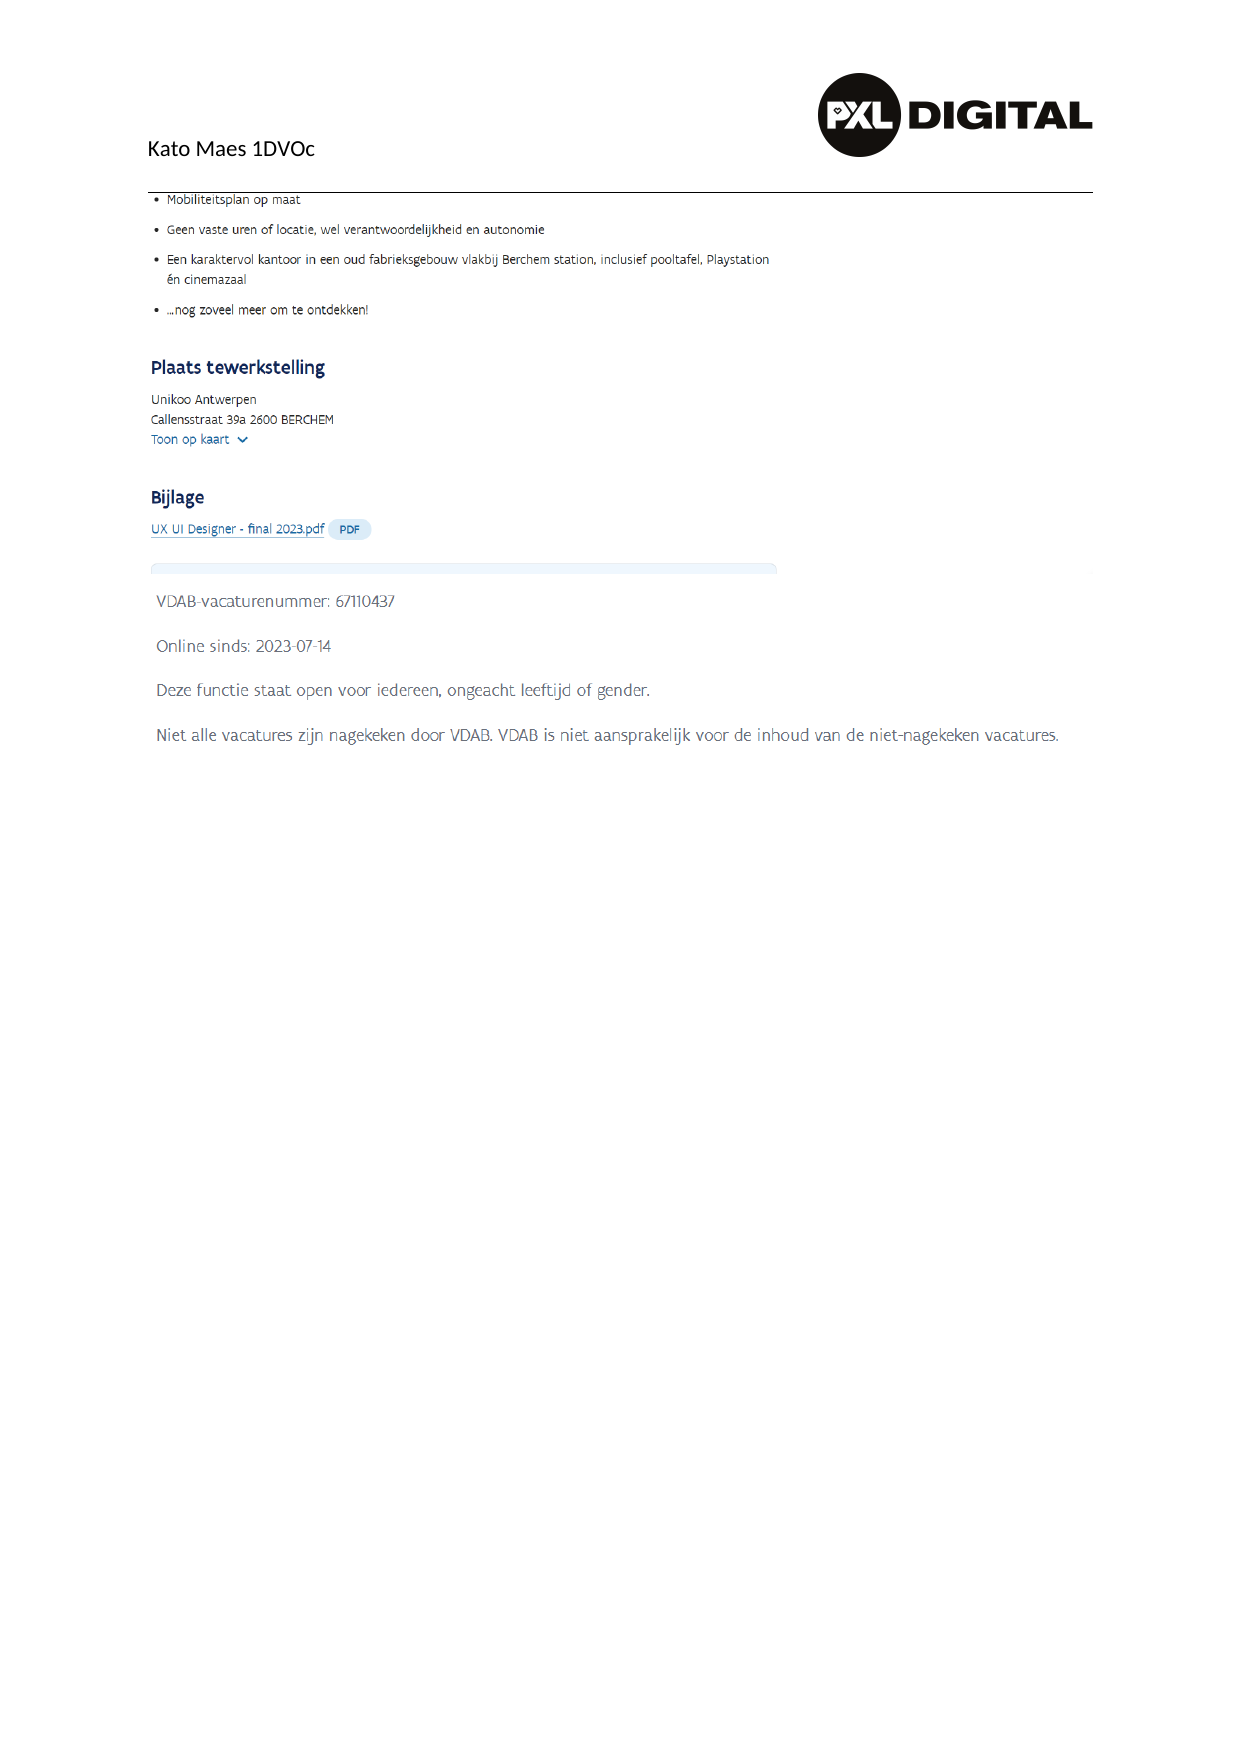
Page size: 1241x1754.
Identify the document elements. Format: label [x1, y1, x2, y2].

picture [147, 581, 1093, 756]
picture [147, 193, 1093, 574]
picture [818, 73, 1093, 157]
